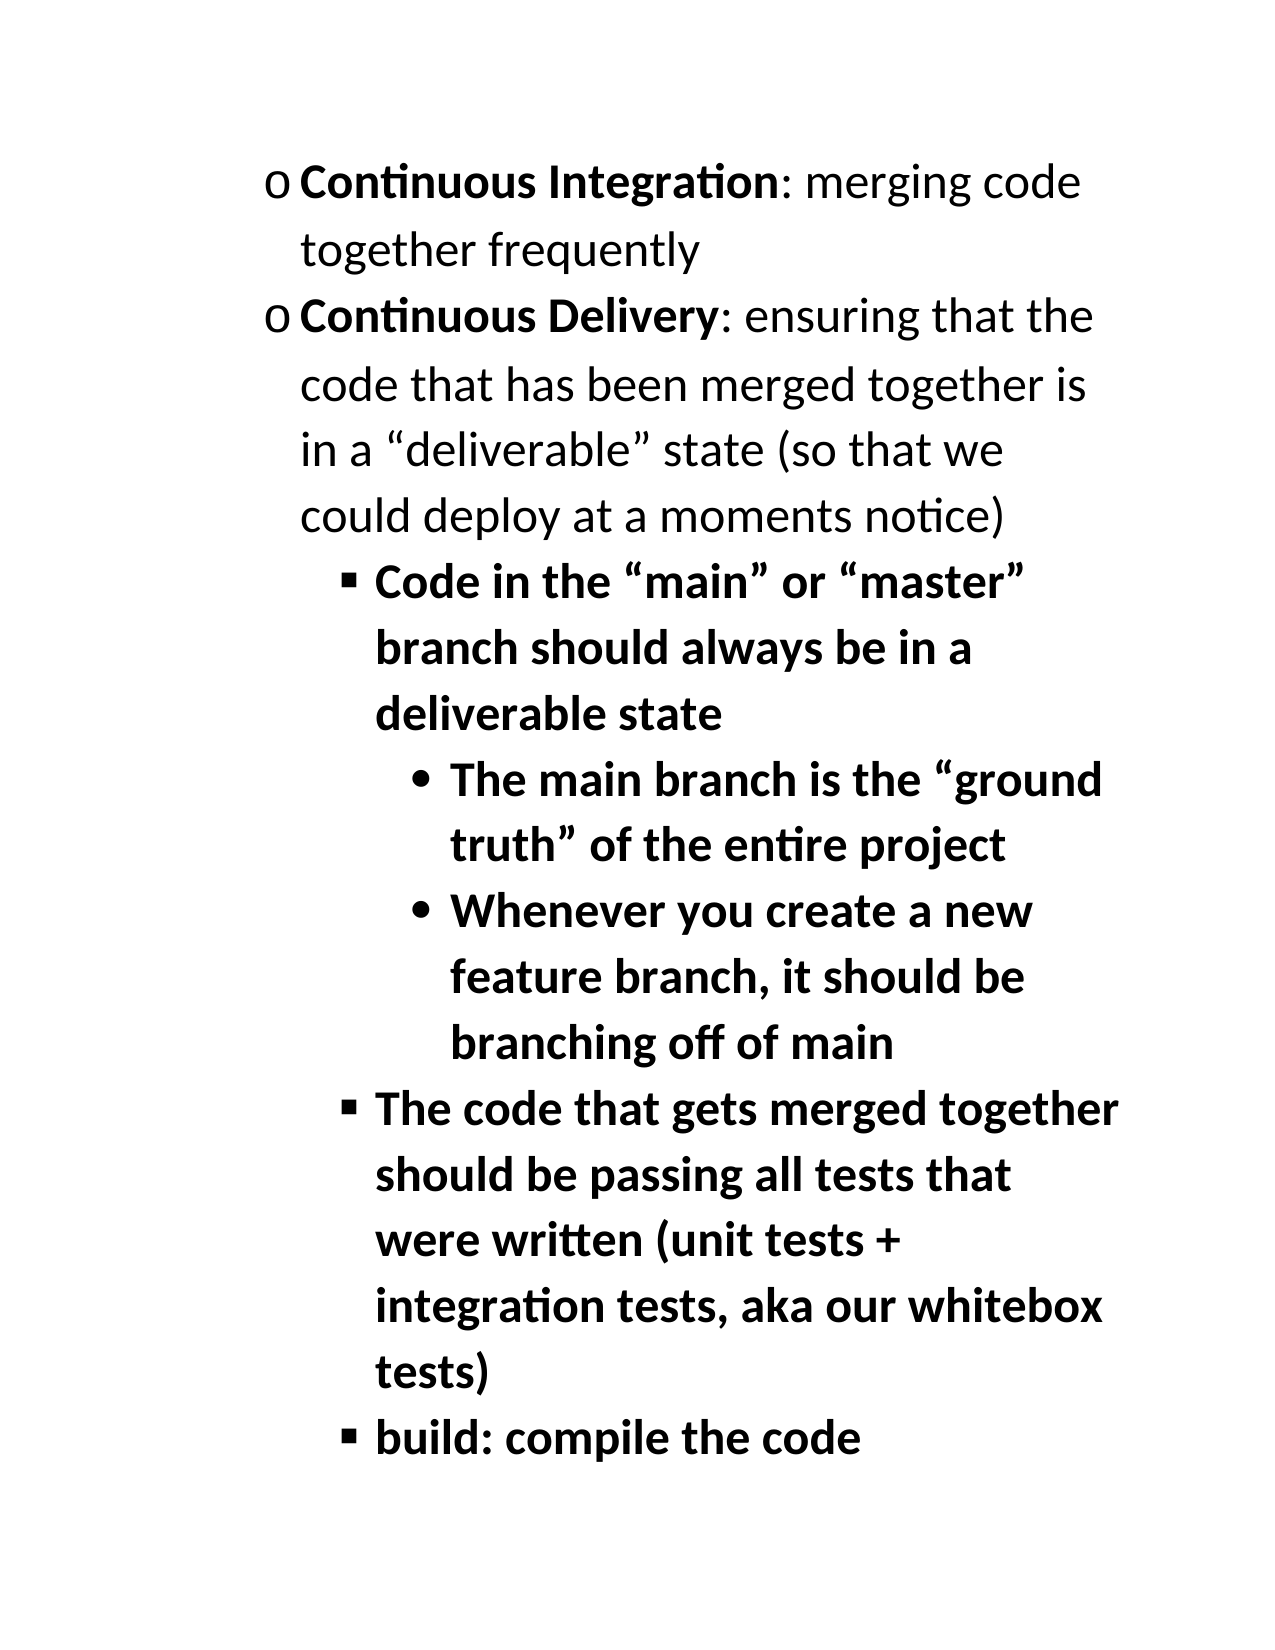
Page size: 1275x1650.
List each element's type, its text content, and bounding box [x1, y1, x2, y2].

list Continuous Integration: merging code together frequently [262, 150, 1125, 279]
list build: compile the code [337, 1406, 1125, 1467]
list Code in the “main” or “master” branch should always be in a deliverable state [337, 550, 1125, 743]
list The main branch is the “ground truth” of the entire project [412, 747, 1125, 874]
list Continuous Delivery: ensuring that the code that has been merged together is in a “deliverable” state (so that we could deploy at a moments notice) [262, 284, 1125, 545]
list Whenever you create a new feature branch, it should be branching off of main [412, 879, 1125, 1072]
list The code that gets merged together should be passing all tests that were written (unit tests + integration tests, aka our whitebox tests) [337, 1077, 1125, 1401]
